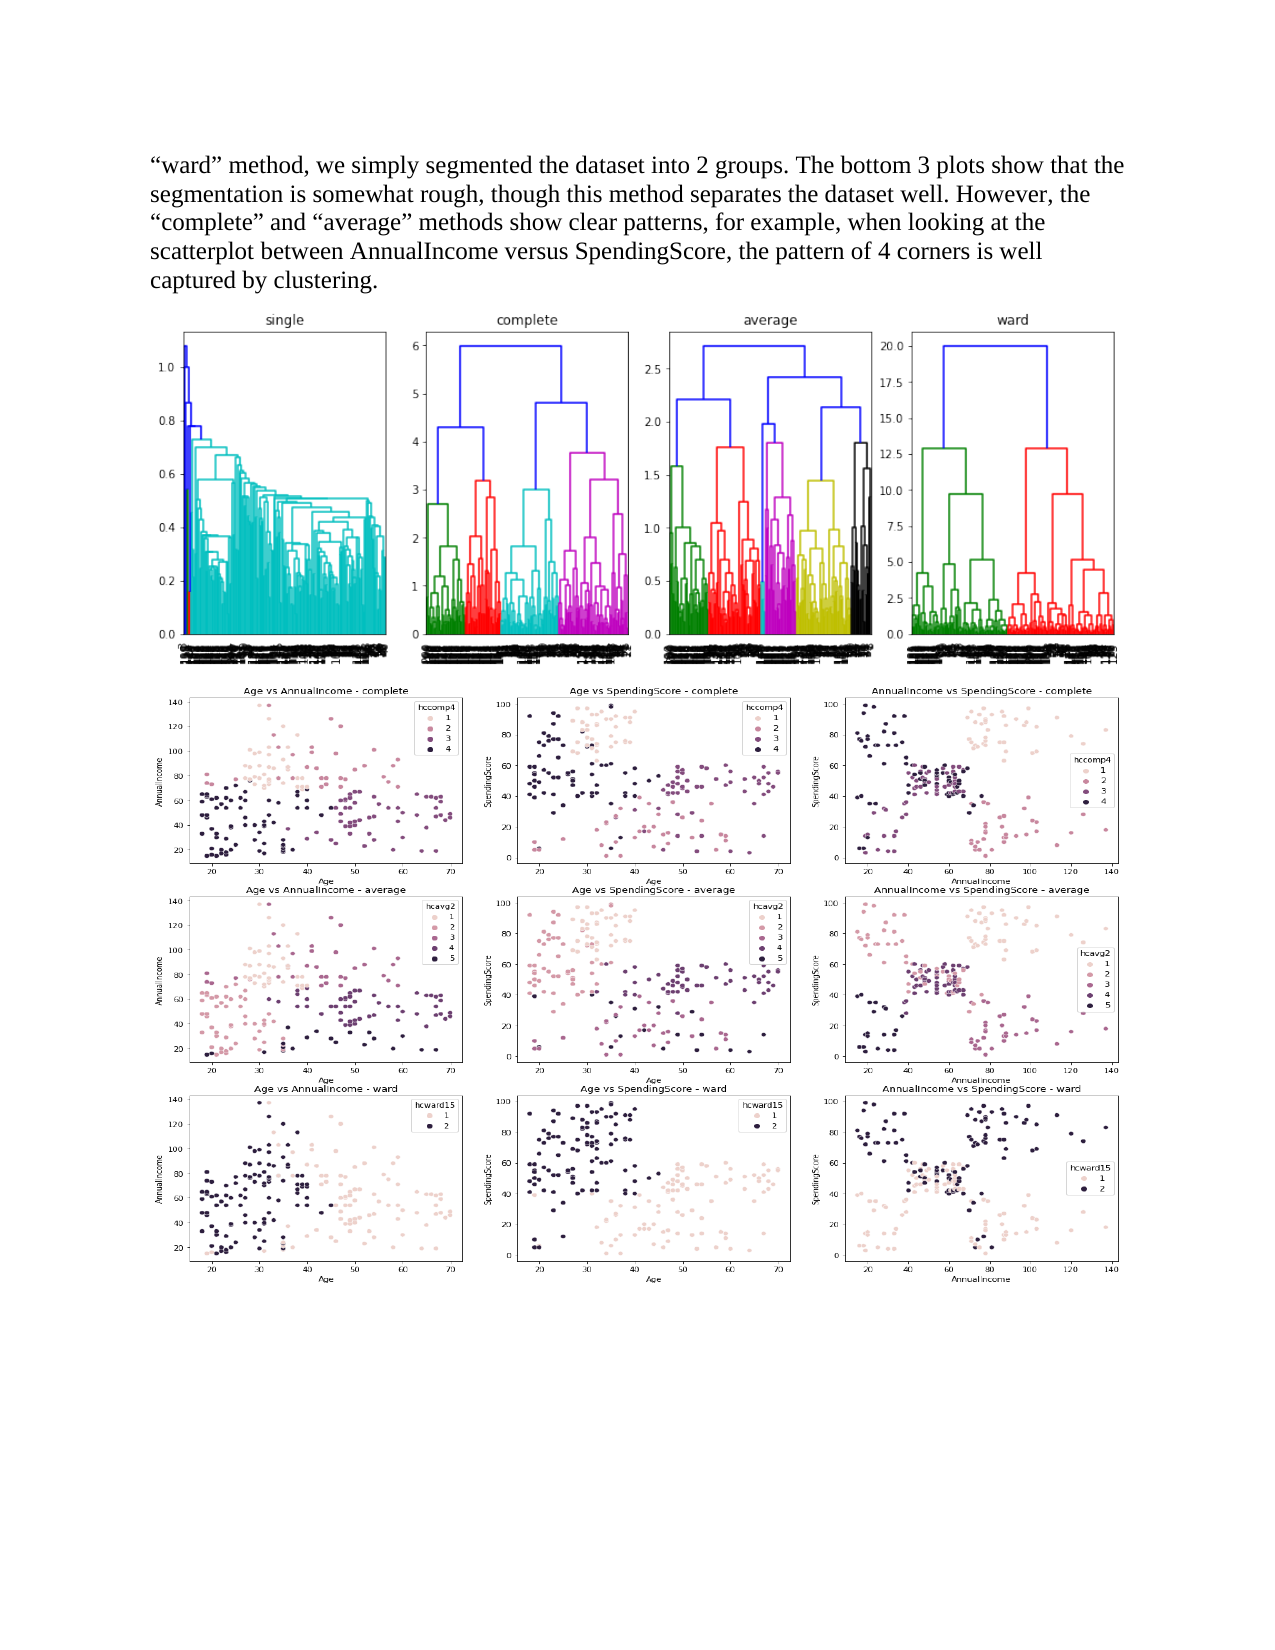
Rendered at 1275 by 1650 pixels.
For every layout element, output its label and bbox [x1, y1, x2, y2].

picture [150, 306, 1125, 671]
picture [150, 683, 1125, 1287]
text [150, 150, 1125, 294]
